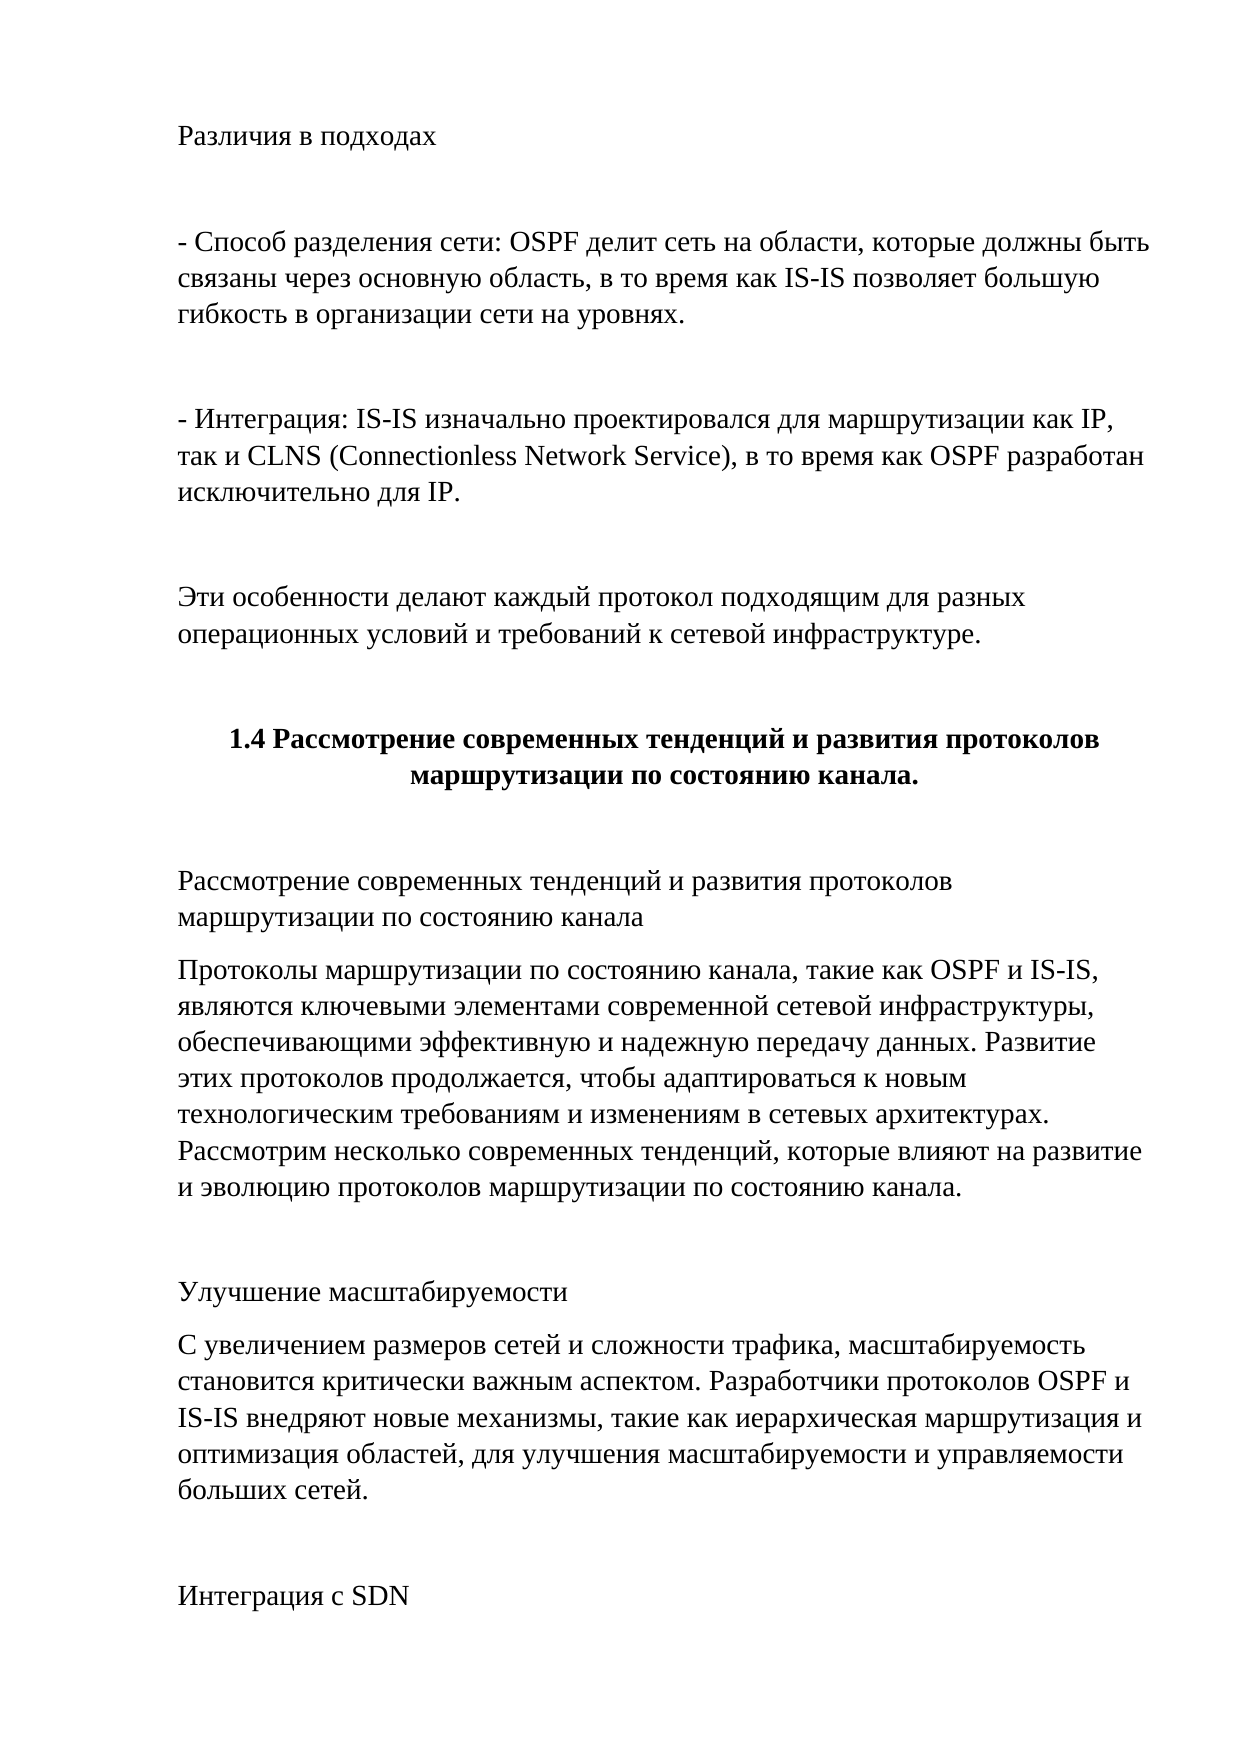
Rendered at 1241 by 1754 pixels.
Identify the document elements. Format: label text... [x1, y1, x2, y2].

text Улучшение масштабируемости [177, 1274, 1152, 1308]
text Интеграция с SDN [177, 1578, 1152, 1611]
text Различия в подходах [177, 118, 1152, 152]
text С увеличением размеров сетей и сложности трафика, масштабируемость становится критически важным аспектом. Разработчики протоколов OSPF и IS-IS внедряют новые механизмы, такие как иерархическая маршрутизация и оптимизация областей, для улучшения масштабируемости и управляемости больших сетей. [177, 1327, 1152, 1506]
text Рассмотрение современных тенденций и развития протоколов маршрутизации по состоянию канала [177, 863, 1152, 933]
text - Интеграция: IS-IS изначально проектировался для маршрутизации как IP, так и CLNS (Connectionless Network Service), в то время как OSPF разработан исключительно для IP. [177, 402, 1152, 507]
text - Способ разделения сети: OSPF делит сеть на области, которые должны быть связаны через основную область, в то время как IS-IS позволяет большую гибкость в организации сети на уровнях. [177, 224, 1152, 329]
text Протоколы маршрутизации по состоянию канала, такие как OSPF и IS-IS, являются ключевыми элементами современной сетевой инфраструктуры, обеспечивающими эффективную и надежную передачу данных. Развитие этих протоколов продолжается, чтобы адаптироваться к новым технологическим требованиям и изменениям в сетевых архитектурах. Рассмотрим несколько современных тенденций, которые влияют на развитие и эволюцию протоколов маршрутизации по состоянию канала. [177, 952, 1152, 1202]
text 1.4 Рассмотрение современных тенденций и развития протоколов маршрутизации по состоянию канала. [177, 721, 1152, 791]
text Эти особенности делают каждый протокол подходящим для разных операционных условий и требований к сетевой инфраструктуре. [177, 579, 1152, 649]
